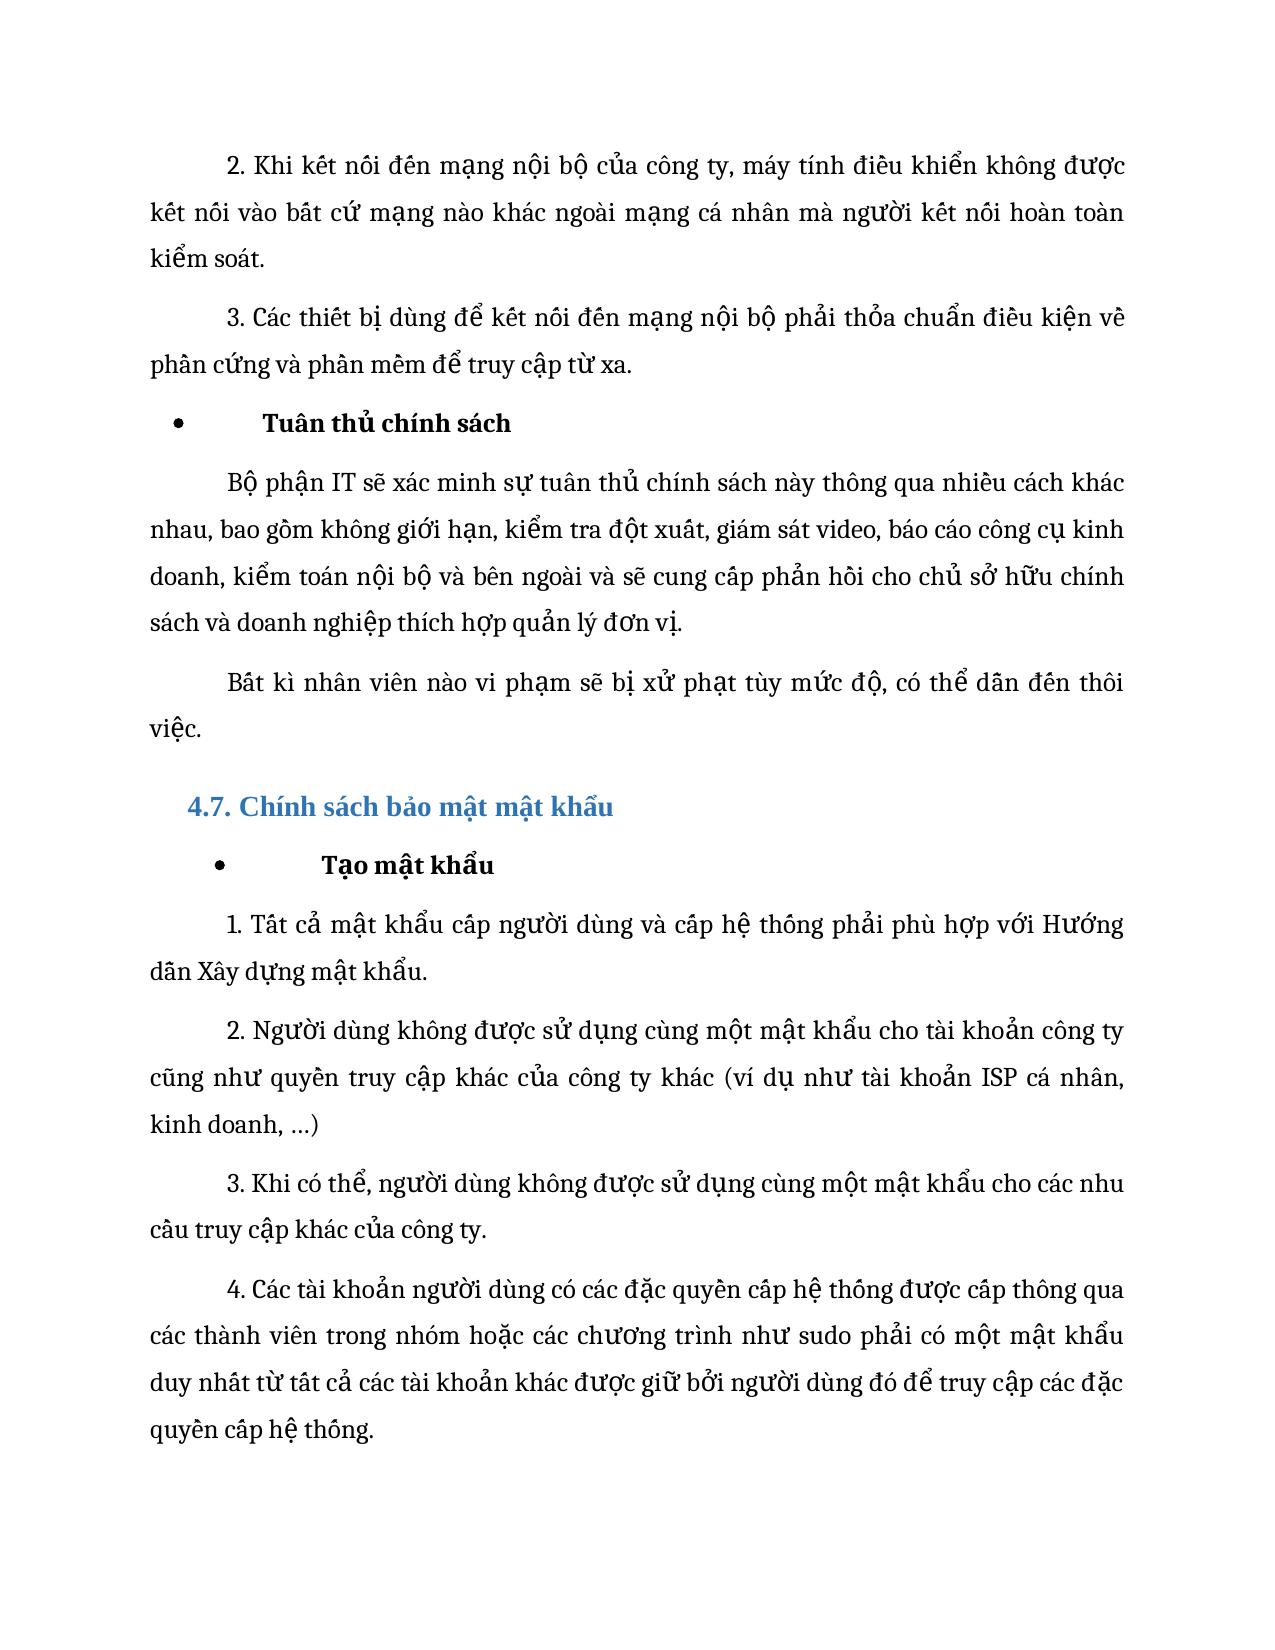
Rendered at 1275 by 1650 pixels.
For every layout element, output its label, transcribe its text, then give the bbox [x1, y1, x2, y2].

text 1. Tất cả mật khẩu cấp người dùng và cấp hệ thống phải phù hợp với Hướng dẫn Xây dựng mật khẩu. [150, 909, 1125, 987]
list Tuân thủ chính sách [174, 408, 1125, 439]
text 2. Khi kết nối đến mạng nội bộ của công ty, máy tính điều khiển không được kết nối vào bất cứ mạng nào khác ngoài mạng cá nhân mà người kết nối hoàn toàn kiểm soát. [150, 150, 1125, 274]
text 3. Khi có thể, người dùng không được sử dụng cùng một mật khẩu cho các nhu cầu truy cập khác của công ty. [150, 1168, 1125, 1246]
text Bộ phận IT sẽ xác minh sự tuân thủ chính sách này thông qua nhiều cách khác nhau, bao gồm không giới hạn, kiểm tra đột xuất, giám sát video, báo cáo công cụ kinh doanh, kiểm toán nội bộ và bên ngoài và sẽ cung cấp phản hồi cho chủ sở hữu chính sách và doanh nghiệp thích hợp quản lý đơn vị. [150, 467, 1125, 639]
list Tạo mật khẩu [215, 850, 1125, 881]
text 4. Các tài khoản người dùng có các đặc quyền cấp hệ thống được cấp thông qua các thành viên trong nhóm hoặc các chương trình như sudo phải có một mật khẩu duy nhất từ tất cả các tài khoản khác được giữ bởi người dùng đó để truy cập các đặc quyền cấp hệ thống. [150, 1274, 1125, 1445]
subtitle Chính sách bảo mật mật khẩu [187, 789, 1125, 823]
text 3. Các thiết bị dùng để kết nối đến mạng nội bộ phải thỏa chuẩn điều kiện về phần cứng và phần mềm để truy cập từ xa. [150, 302, 1125, 380]
text Bất kì nhân viên nào vi phạm sẽ bị xử phạt tùy mức độ, có thể dẫn đến thôi việc. [150, 667, 1125, 744]
text 2. Người dùng không được sử dụng cùng một mật khẩu cho tài khoản công ty cũng như quyền truy cập khác của công ty khác (ví dụ như tài khoản ISP cá nhân, kinh doanh, …) [150, 1015, 1125, 1140]
